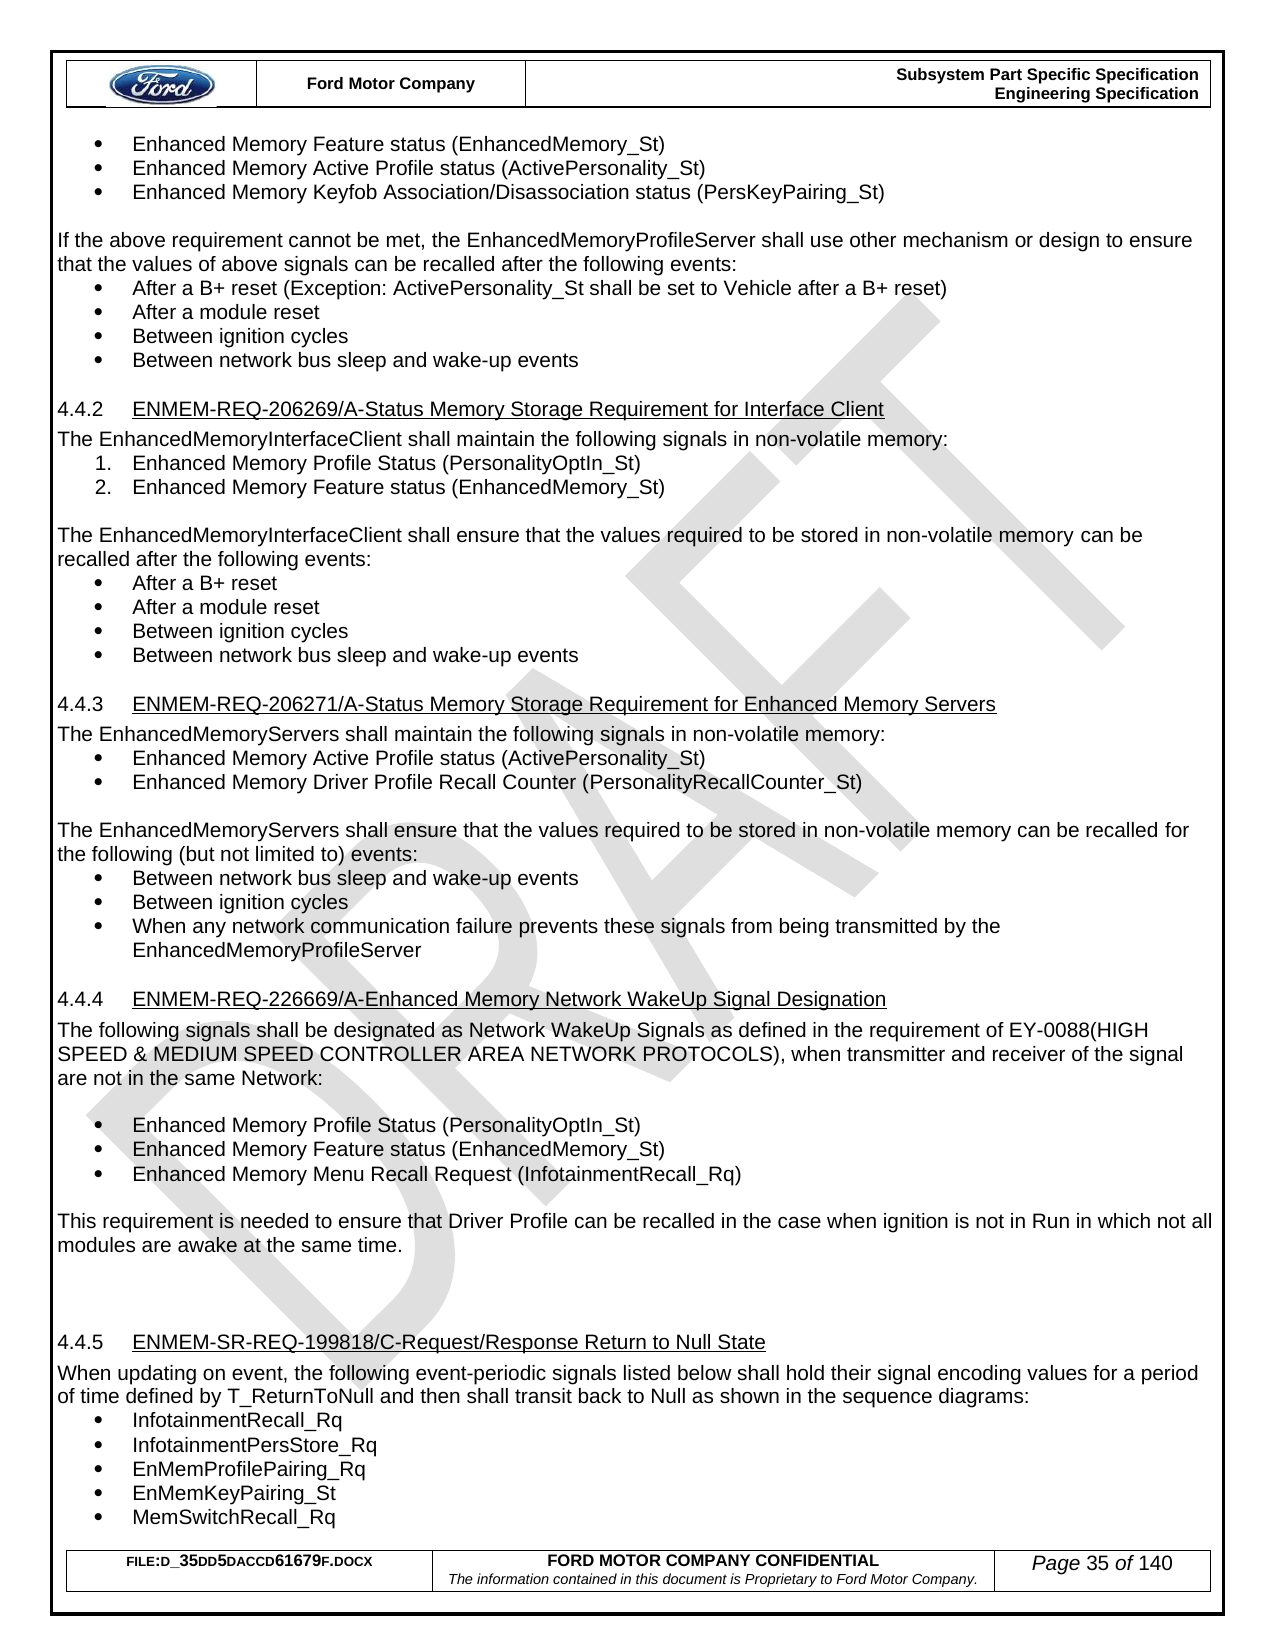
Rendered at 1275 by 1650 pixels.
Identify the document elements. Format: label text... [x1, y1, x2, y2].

list Enhanced Memory Active Profile status (ActivePersonality_St) [94, 746, 1215, 770]
picture [105, 61, 217, 107]
list Between network bus sleep and wake-up events [94, 866, 1215, 890]
list After a B+ reset [94, 571, 1215, 595]
list InfotainmentRecall_Rq [94, 1408, 1215, 1432]
text This requirement is needed to ensure that Driver Profile can be recalled in the case when ignition is not in Run in which not all modules are awake at the same time. [57, 1209, 1215, 1257]
list After a module reset [94, 299, 1215, 323]
list Enhanced Memory Active Profile status (ActivePersonality_St) [94, 155, 1215, 179]
list When any network communication failure prevents these signals from being transmitted by the EnhancedMemoryProfileServer [94, 914, 1215, 962]
subtitle ENMEM-REQ-206269/A-Status Memory Storage Requirement for Interface Client [57, 397, 1215, 421]
list EnMemKeyPairing_St [94, 1481, 1215, 1504]
list Enhanced Memory Feature status (EnhancedMemory_St) [94, 475, 1215, 499]
list Enhanced Memory Feature status (EnhancedMemory_St) [94, 1137, 1215, 1161]
list MemSwitchRecall_Rq [94, 1504, 1215, 1529]
list Enhanced Memory Profile Status (PersonalityOptIn_St) [94, 1113, 1215, 1137]
subtitle ENMEM-REQ-226669/A-Enhanced Memory Network WakeUp Signal Designation [57, 987, 1215, 1011]
subtitle ENMEM-REQ-206271/A-Status Memory Storage Requirement for Enhanced Memory Servers [57, 692, 1215, 716]
text The EnhancedMemoryServers shall ensure that the values required to be stored in non-volatile memory can be recalled for the following (but not limited to) events: [57, 818, 1215, 866]
list Between ignition cycles [94, 619, 1215, 643]
text The EnhancedMemoryInterfaceClient shall ensure that the values required to be stored in non-volatile memory can be recalled after the following events: [57, 523, 1215, 571]
list Enhanced Memory Menu Recall Request (InfotainmentRecall_Rq) [94, 1161, 1215, 1185]
text The EnhancedMemoryServers shall maintain the following signals in non-volatile memory: [57, 722, 1215, 746]
subtitle ENMEM-SR-REQ-199818/C-Request/Response Return to Null State [57, 1330, 1215, 1354]
list Enhanced Memory Driver Profile Recall Counter (PersonalityRecallCounter_St) [94, 770, 1215, 794]
list Between network bus sleep and wake-up events [94, 643, 1215, 667]
list Enhanced Memory Profile Status (PersonalityOptIn_St) [94, 451, 1215, 475]
list EnMemProfilePairing_Rq [94, 1456, 1215, 1481]
list Between network bus sleep and wake-up events [94, 348, 1215, 372]
list InfotainmentPersStore_Rq [94, 1432, 1215, 1456]
list Between ignition cycles [94, 890, 1215, 914]
text The EnhancedMemoryInterfaceClient shall maintain the following signals in non-volatile memory: [57, 427, 1215, 451]
text If the above requirement cannot be met, the EnhancedMemoryProfileServer shall use other mechanism or design to ensure that the values of above signals can be recalled after the following events: [57, 227, 1215, 275]
list Between ignition cycles [94, 323, 1215, 348]
list Enhanced Memory Keyfob Association/Disassociation status (PersKeyPairing_St) [94, 179, 1215, 203]
text When updating on event, the following event-periodic signals listed below shall hold their signal encoding values for a period of time defined by T_ReturnToNull and then shall transit back to Null as shown in the sequence diagrams: [57, 1360, 1215, 1408]
text The following signals shall be designated as Network WakeUp Signals as defined in the requirement of EY-0088(HIGH SPEED & MEDIUM SPEED CONTROLLER AREA NETWORK PROTOCOLS), when transmitter and receiver of the signal are not in the same Network: [57, 1017, 1215, 1089]
list After a module reset [94, 595, 1215, 619]
list After a B+ reset (Exception: ActivePersonality_St shall be set to Vehicle after a B+ reset) [94, 275, 1215, 299]
list Enhanced Memory Feature status (EnhancedMemory_St) [94, 131, 1215, 155]
